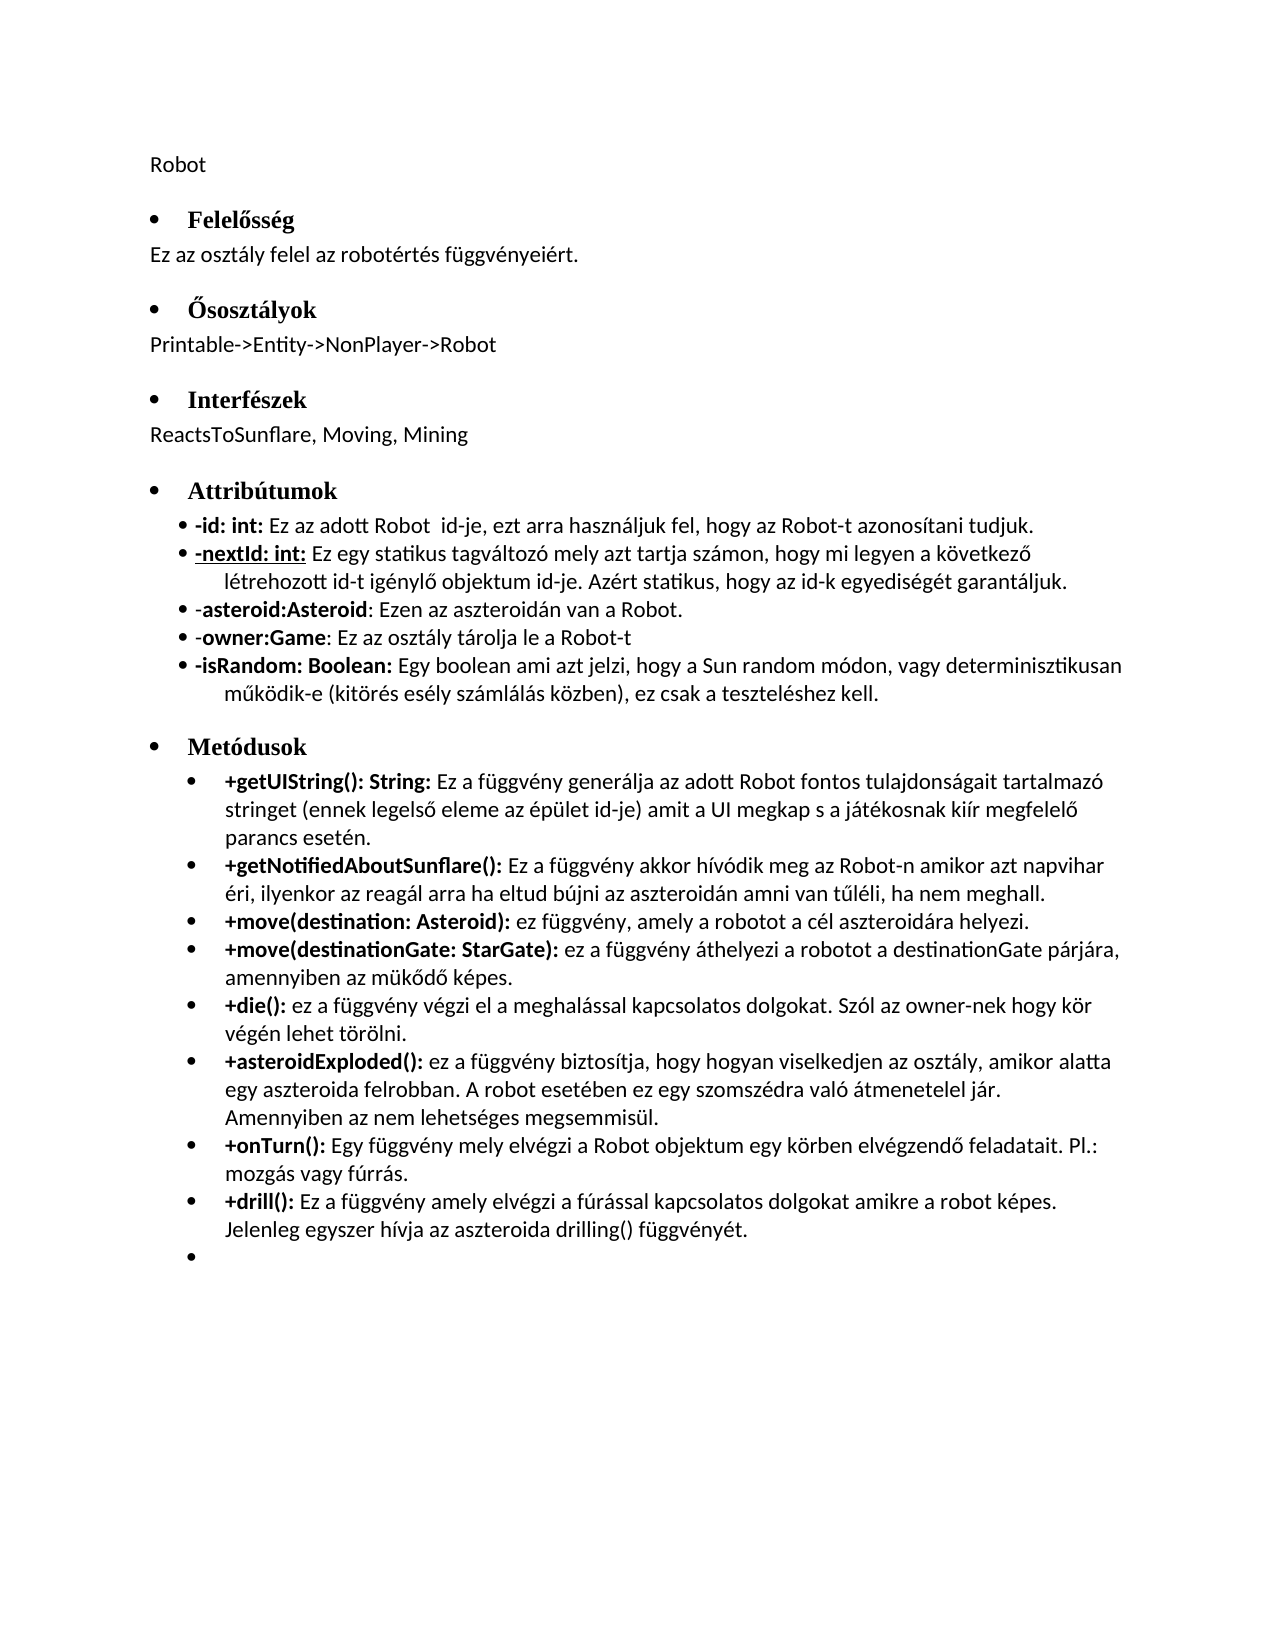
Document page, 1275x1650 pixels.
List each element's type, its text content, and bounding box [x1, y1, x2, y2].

list +drill(): Ez a függvény amely elvégzi a fúrással kapcsolatos dolgokat amikre a robot képes. Jelenleg egyszer hívja az aszteroida drilling() függvényét. [187, 1187, 1125, 1243]
list +die(): ez a függvény végzi el a meghalással kapcsolatos dolgokat. Szól az owner-nek hogy kör végén lehet törölni. [187, 991, 1125, 1047]
subtitle Ősosztályok [150, 295, 1125, 324]
text ReactsToSunflare, Moving, Mining [150, 421, 1125, 449]
list +asteroidExploded(): ez a függvény biztosítja, hogy hogyan viselkedjen az osztály, amikor alatta egy aszteroida felrobban. A robot esetében ez egy szomszédra való átmenetelel jár. Amennyiben az nem lehetséges megsemmisül. [187, 1047, 1125, 1131]
subtitle Felelősség [150, 205, 1125, 234]
list -asteroid:Asteroid: Ezen az aszteroidán van a Robot. [179, 595, 1125, 623]
text Printable->Entity->NonPlayer->Robot [150, 330, 1125, 358]
subtitle Attribútumok [150, 476, 1125, 504]
list -isRandom: Boolean: Egy boolean ami azt jelzi, hogy a Sun random módon, vagy determinisztikusan működik-e (kitörés esély számlálás közben), ez csak a teszteléshez kell. [179, 651, 1125, 707]
list -id: int: Ez az adott Robot id-je, ezt arra használjuk fel, hogy az Robot-t azonosítani tudjuk. [179, 511, 1125, 539]
text Ez az osztály felel az robotértés függvényeiért. [150, 240, 1125, 268]
list +move(destination: Asteroid): ez függvény, amely a robotot a cél aszteroidára helyezi. [187, 907, 1125, 935]
list -nextId: int: Ez egy statikus tagváltozó mely azt tartja számon, hogy mi legyen a következő létrehozott id-t igénylő objektum id-je. Azért statikus, hogy az id-k egyediségét garantáljuk. [179, 539, 1125, 595]
subtitle Metódusok [150, 732, 1125, 761]
list +getNotifiedAboutSunflare(): Ez a függvény akkor hívódik meg az Robot-n amikor azt napvihar éri, ilyenkor az reagál arra ha eltud bújni az aszteroidán amni van tűléli, ha nem meghall. [187, 851, 1125, 907]
list -owner:Game: Ez az osztály tárolja le a Robot-t [179, 623, 1125, 651]
subtitle Interfészek [150, 386, 1125, 414]
list +getUIString(): String: Ez a függvény generálja az adott Robot fontos tulajdonságait tartalmazó stringet (ennek legelső eleme az épület id-je) amit a UI megkap s a játékosnak kiír megfelelő parancs esetén. [187, 767, 1125, 851]
text Robot [150, 150, 1125, 178]
list +move(destinationGate: StarGate): ez a függvény áthelyezi a robotot a destinationGate párjára, amennyiben az mükődő képes. [187, 935, 1125, 991]
list +onTurn(): Egy függvény mely elvégzi a Robot objektum egy körben elvégzendő feladatait. Pl.: mozgás vagy fúrrás. [187, 1131, 1125, 1187]
